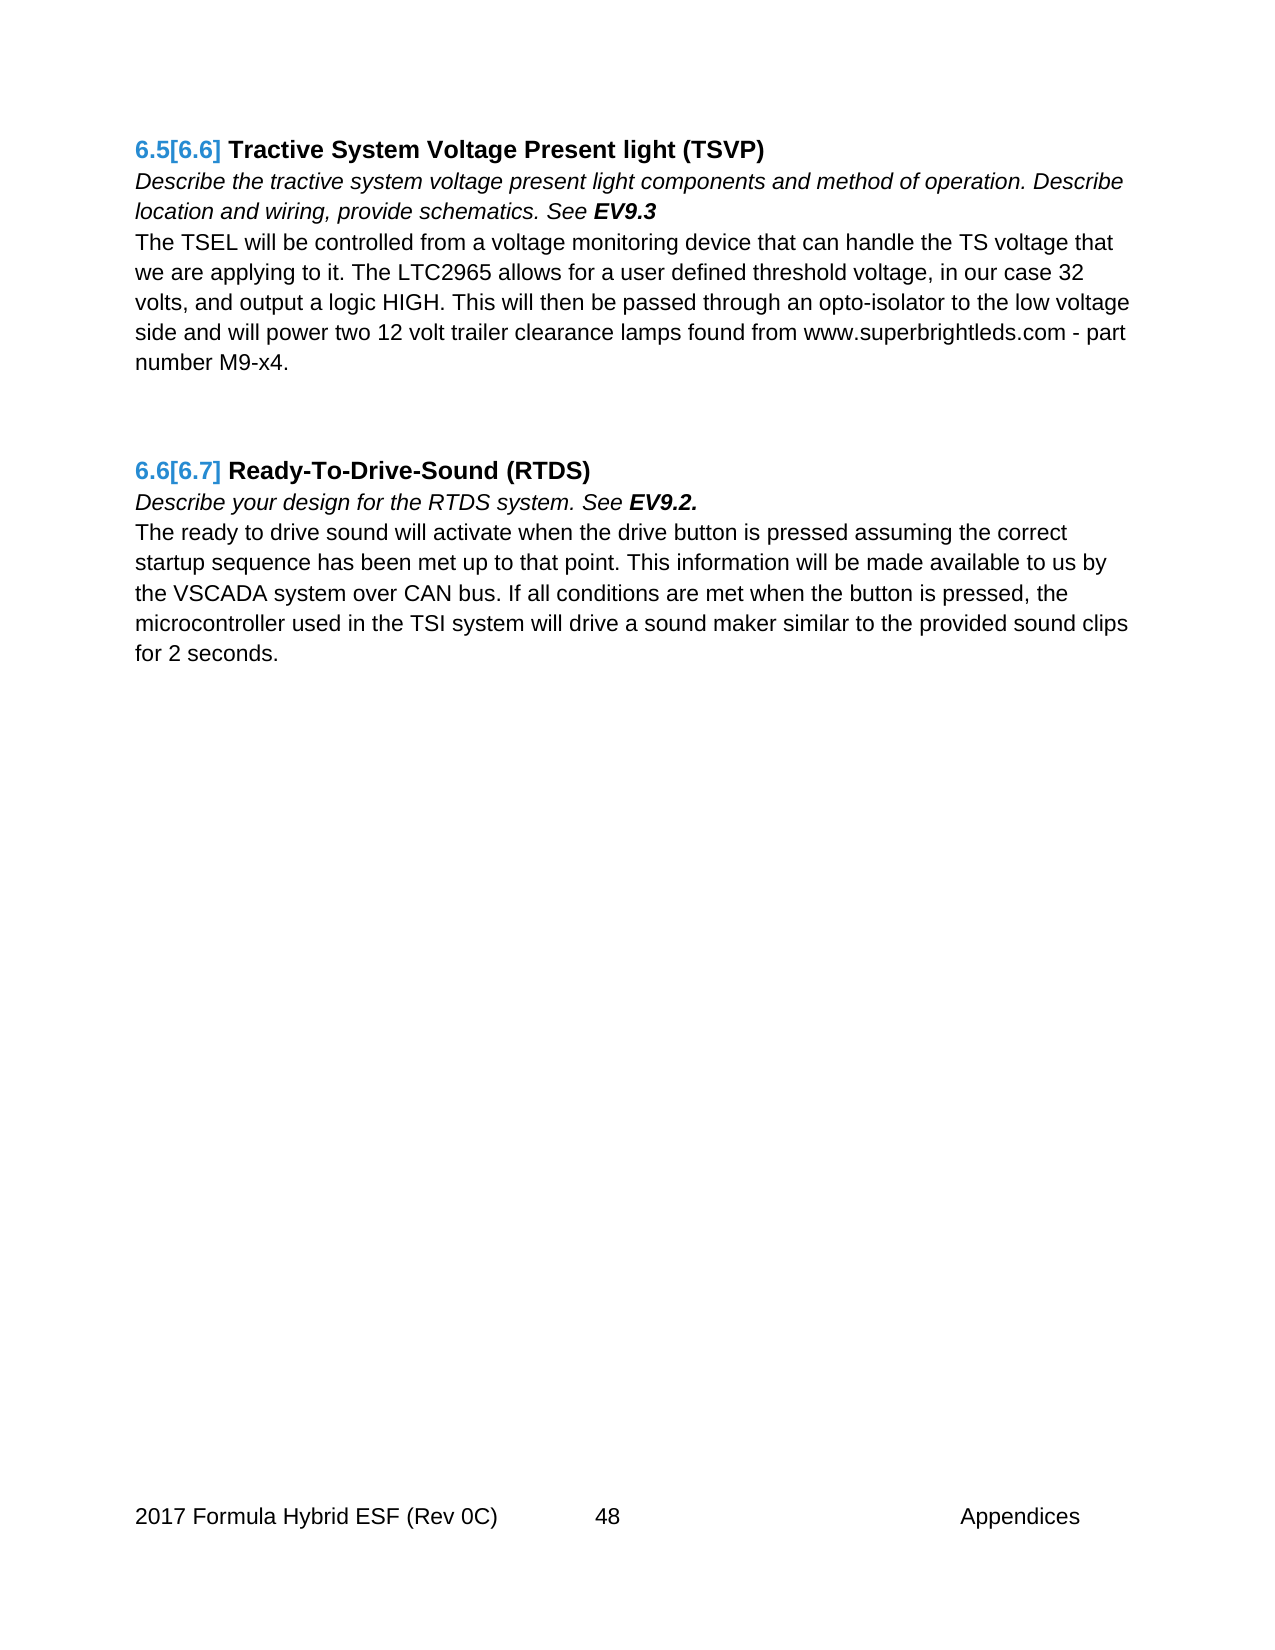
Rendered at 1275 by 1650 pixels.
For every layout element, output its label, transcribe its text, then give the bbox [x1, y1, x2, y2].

subtitle Tractive System Voltage Present light (TSVP) [135, 135, 1140, 164]
text Describe the tractive system voltage present light components and method of operation. Describe location and wiring, provide schematics. See EV9.3 [135, 168, 1140, 224]
text Describe your design for the RTDS system. See EV9.2. [135, 489, 1140, 515]
text The TSEL will be controlled from a voltage monitoring device that can handle the TS voltage that we are applying to it. The LTC2965 allows for a user defined threshold voltage, in our case 32 volts, and output a logic HIGH. This will then be passed through an opto-isolator to the low voltage side and will power two 12 volt trailer clearance lamps found from www.superbrightleds.com - part number M9-x4. [135, 228, 1140, 376]
text The ready to drive sound will activate when the drive button is pressed assuming the correct startup sequence has been met up to that point. This information will be made available to us by the VSCADA system over CAN bus. If all conditions are met when the button is pressed, the microcontroller used in the TSI system will drive a sound maker similar to the provided sound clips for 2 seconds. [135, 519, 1140, 666]
subtitle Ready-To-Drive-Sound (RTDS) [135, 456, 1140, 484]
